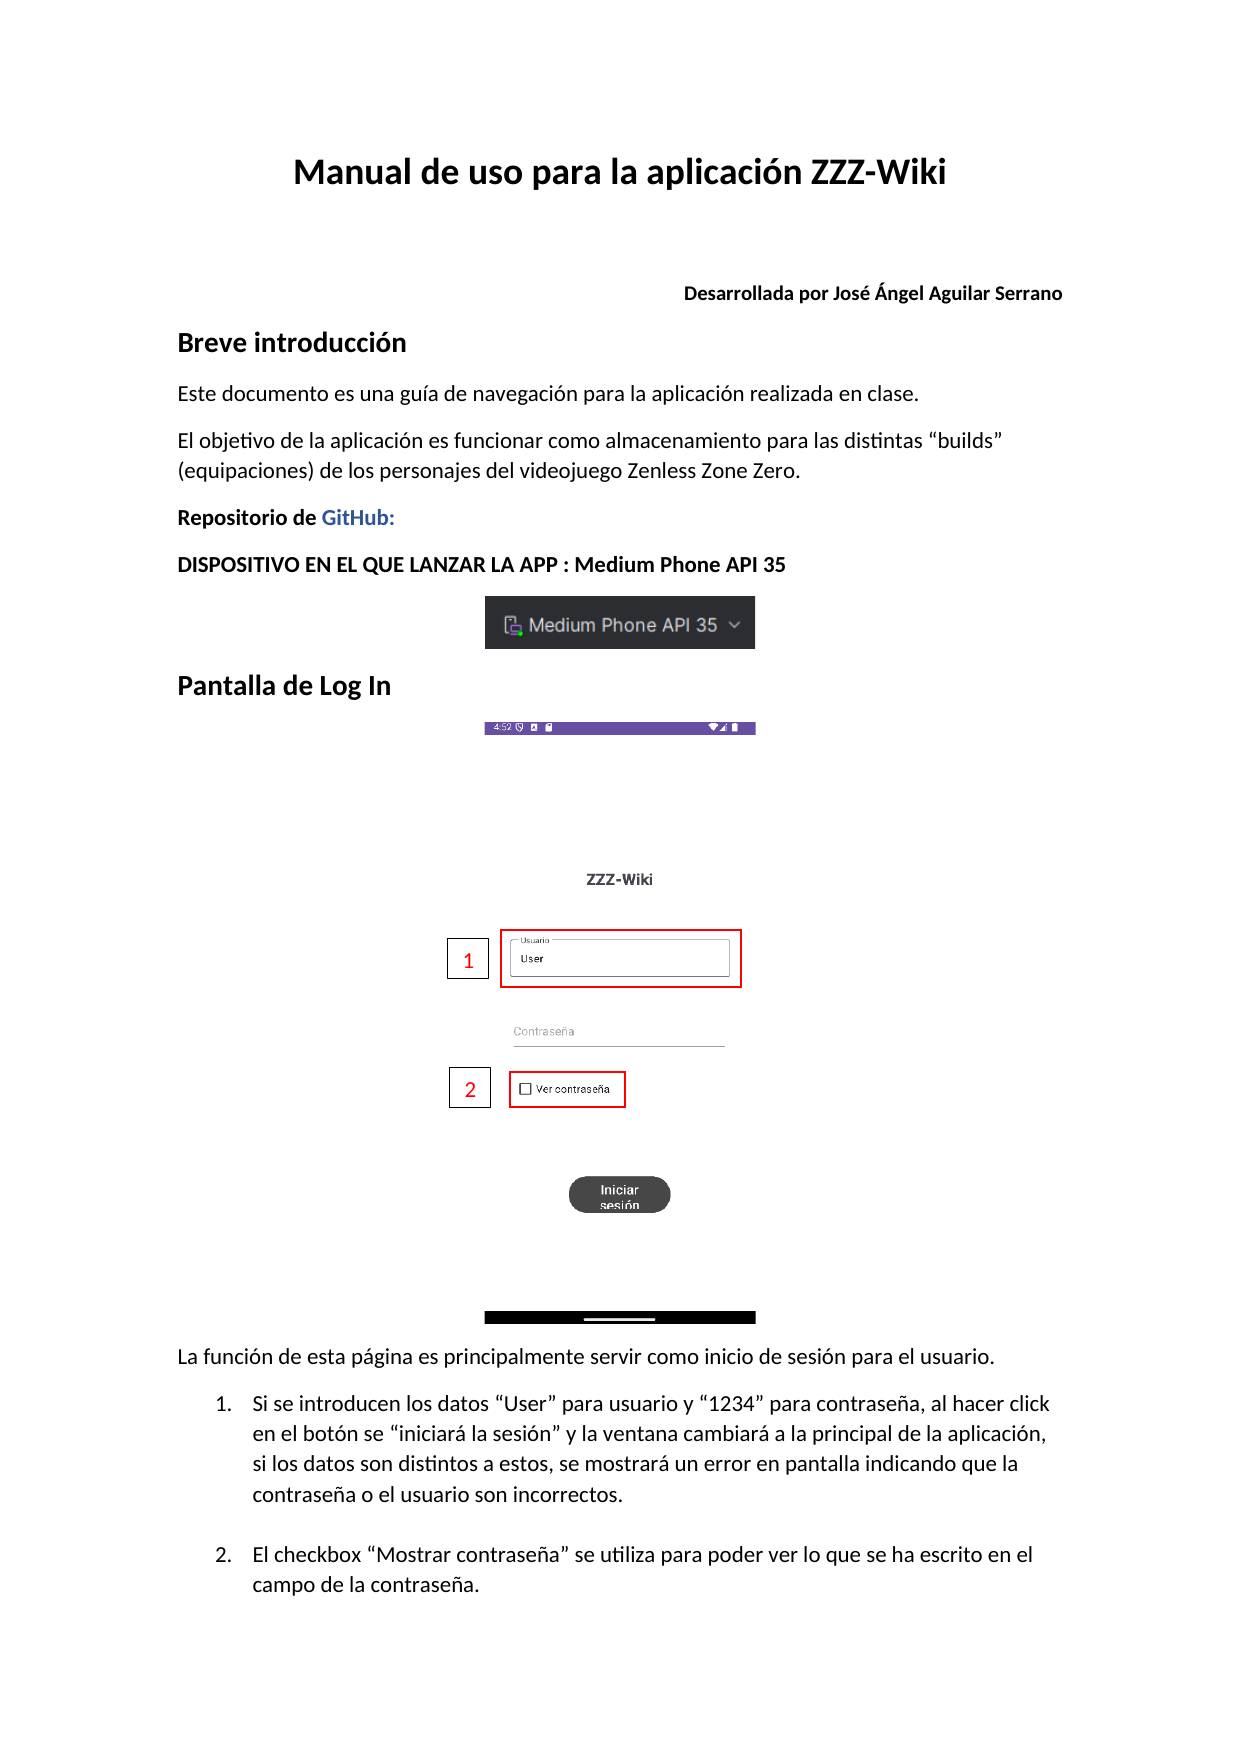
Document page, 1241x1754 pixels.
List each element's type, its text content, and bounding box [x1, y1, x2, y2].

text La función de esta página es principalmente servir como inicio de sesión para el usuario. [177, 1342, 1063, 1370]
list Si se introducen los datos “User” para usuario y “1234” para contraseña, al hacer click en el botón se “iniciará la sesión” y la ventana cambiará a la principal de la aplicación, si los datos son distintos a estos, se mostrará un error en pantalla indicando que la contraseña o el usuario son incorrectos. [215, 1389, 1063, 1508]
text Manual de uso para la aplicación ZZZ-Wiki [177, 148, 1063, 193]
text El objetivo de la aplicación es funcionar como almacenamiento para las distintas “builds” (equipaciones) de los personajes del videojuego Zenless Zone Zero. [177, 426, 1063, 484]
text Pantalla de Log In [177, 667, 1063, 703]
text Breve introducción [177, 324, 1063, 359]
list El checkbox “Mostrar contraseña” se utiliza para poder ver lo que se ha escrito en el campo de la contraseña. [215, 1540, 1063, 1598]
text DISPOSITIVO EN EL QUE LANZAR LA APP : Medium Phone API 35 [177, 550, 1063, 578]
text Desarrollada por José Ángel Aguilar Serrano [177, 280, 1063, 305]
picture [484, 722, 756, 1324]
text Este documento es una guía de navegación para la aplicación realizada en clase. [177, 379, 1063, 407]
text Repositorio de GitHub: [177, 503, 1063, 531]
picture [485, 596, 755, 649]
